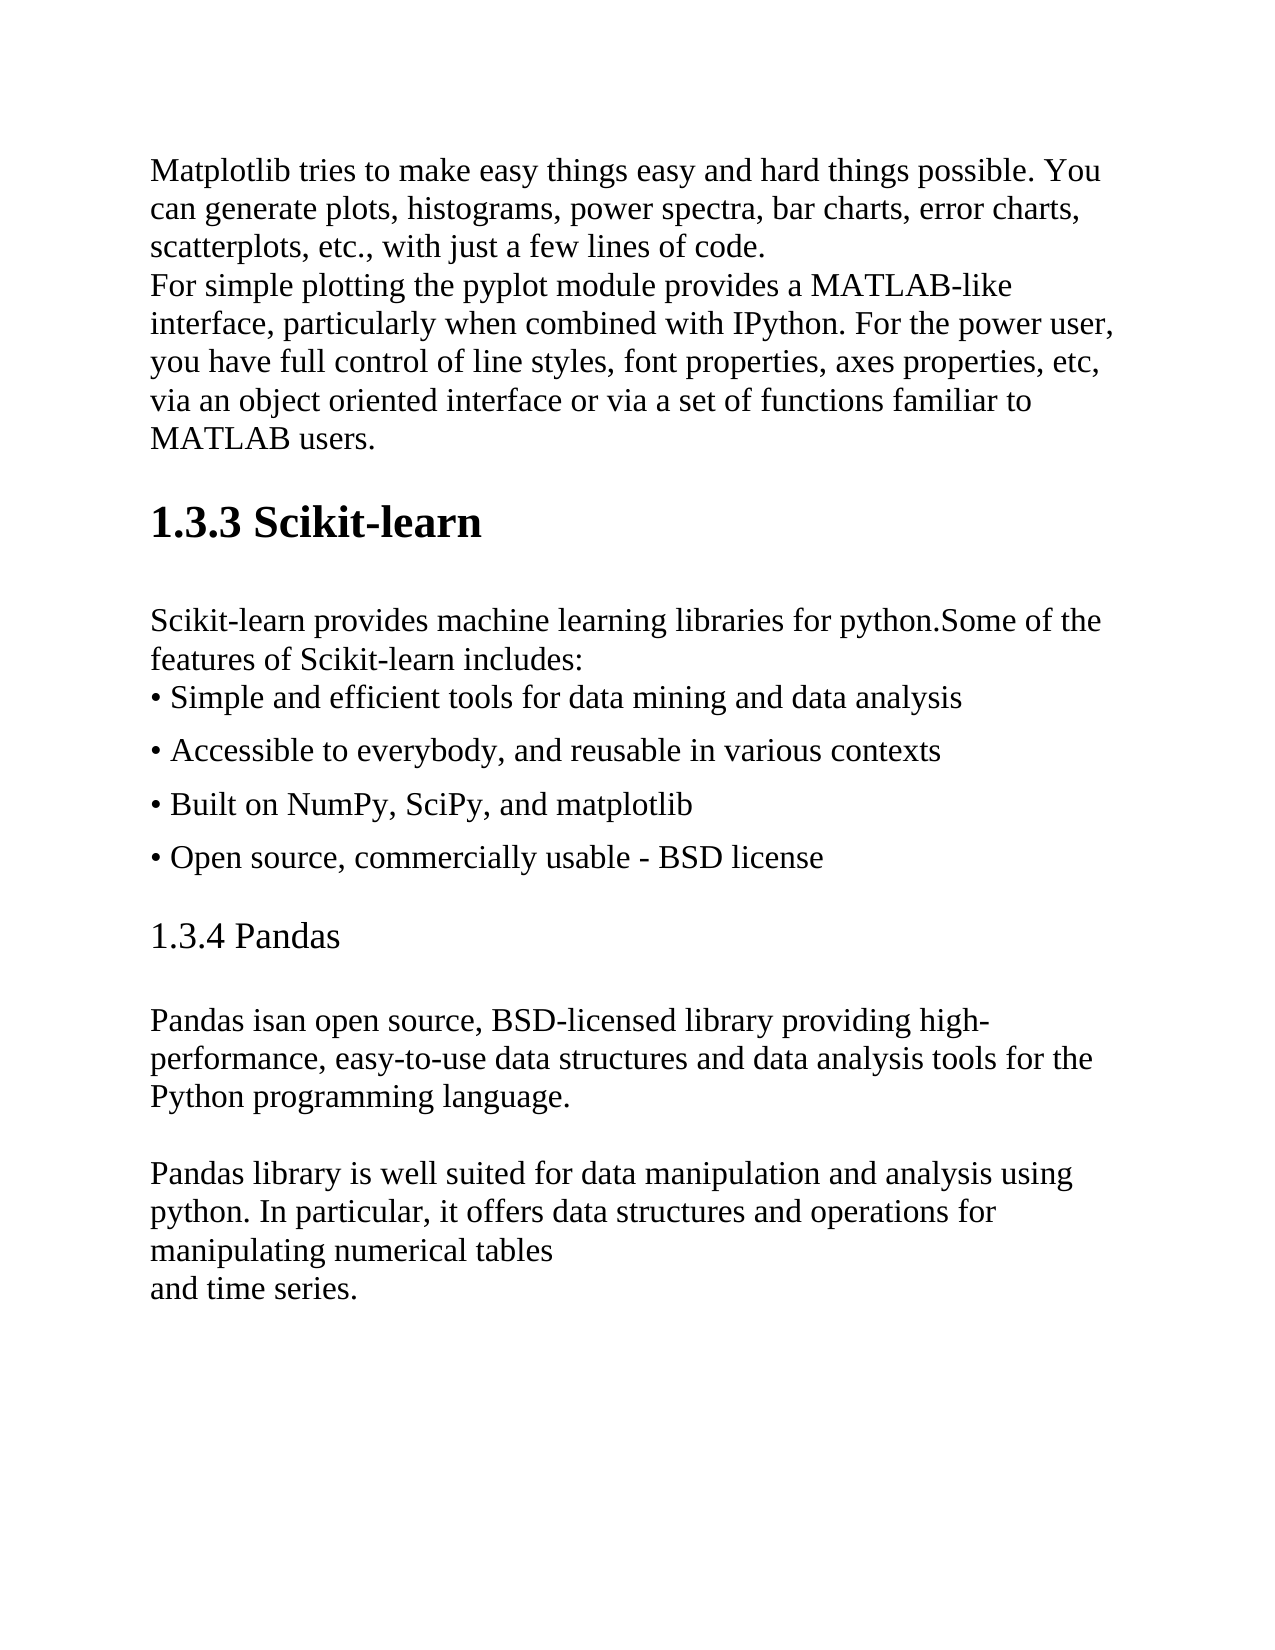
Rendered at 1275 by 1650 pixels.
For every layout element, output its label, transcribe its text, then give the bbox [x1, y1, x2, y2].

text For simple plotting the pyplot module provides a MATLAB-like interface, particularly when combined with IPython. For the power user, you have full control of line styles, font properties, axes properties, etc, via an object oriented interface or via a set of functions familiar to MATLAB users. [150, 265, 1125, 457]
text 1.3.4 Pandas [150, 914, 1125, 957]
text • Simple and efficient tools for data mining and data analysis [150, 677, 1125, 715]
text • Open source, commercially usable - BSD license [150, 837, 1125, 875]
text Scikit-learn provides machine learning libraries for python.Some of the features of Scikit-learn includes: [150, 600, 1125, 677]
text and time series. [150, 1268, 1125, 1307]
text • Accessible to everybody, and reusable in various contexts [150, 730, 1125, 769]
text Pandas library is well suited for data manipulation and analysis using python. In particular, it offers data structures and operations for manipulating numerical tables [150, 1153, 1125, 1268]
text Matplotlib tries to make easy things easy and hard things possible. You can generate plots, histograms, power spectra, bar charts, error charts, scatterplots, etc., with just a few lines of code. [150, 150, 1125, 265]
text Pandas isan open source, BSD-licensed library providing high-performance, easy-to-use data structures and data analysis tools for the Python programming language. [150, 1000, 1125, 1115]
text 1.3.3 Scikit-learn [150, 495, 1125, 548]
text • Built on NumPy, SciPy, and matplotlib [150, 784, 1125, 822]
